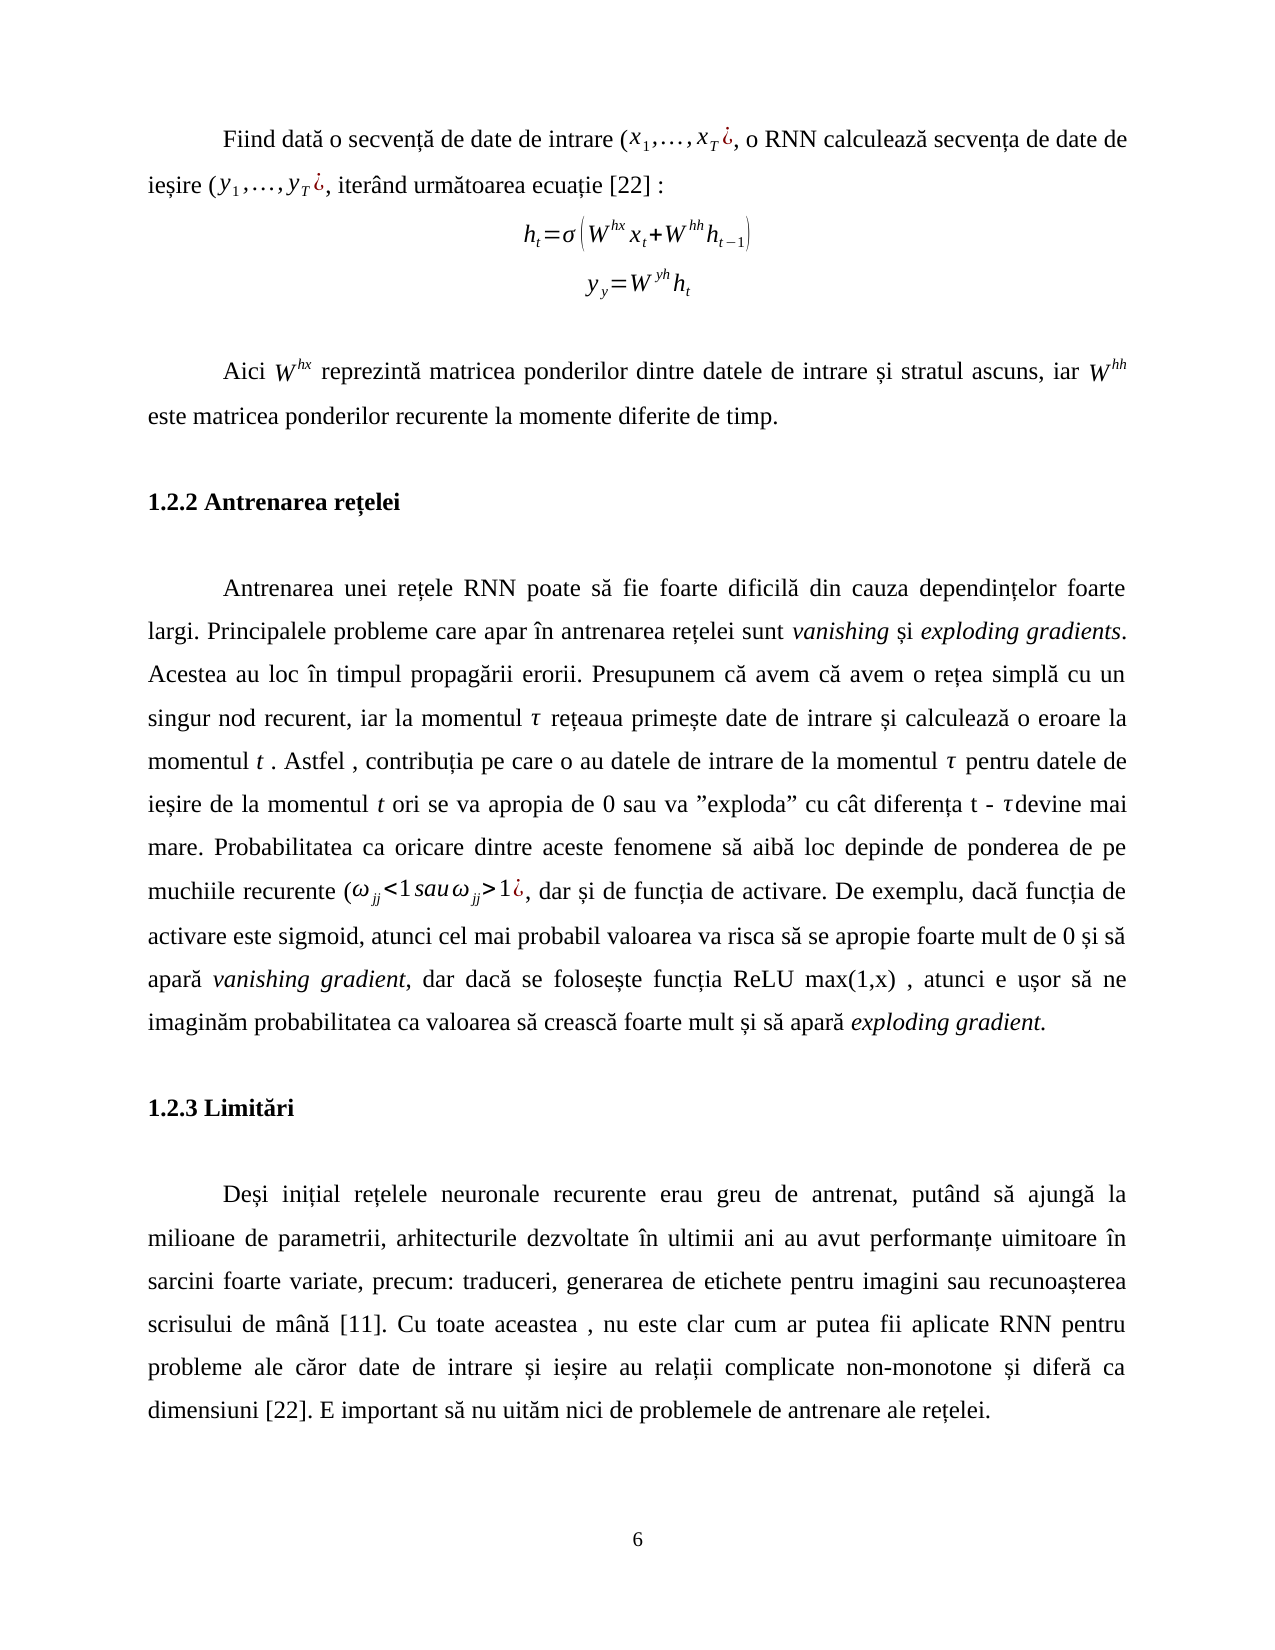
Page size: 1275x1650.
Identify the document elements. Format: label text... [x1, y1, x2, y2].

subtitle 1.2.3 Limitări [148, 1093, 1127, 1122]
text Aici reprezintă matricea ponderilor dintre datele de intrare și stratul ascuns, iar este matricea ponderilor recurente la momente diferite de timp. [148, 355, 1127, 429]
text Antrenarea unei rețele RNN poate să fie foarte dificilă din cauza dependințelor foarte largi. Principalele probleme care apar în antrenarea rețelei sunt vanishing și exploding gradients. Acestea au loc în timpul propagării erorii. Presupunem că avem că avem o rețea simplă cu un singur nod recurent, iar la momentul rețeaua primește date de intrare și calculează o eroare la momentul t . Astfel , contribuția pe care o au datele de intrare de la momentul pentru datele de ieșire de la momentul t ori se va apropia de 0 sau va ”exploda” cu cât diferența t - devine mai mare. Probabilitatea ca oricare dintre aceste fenomene să aibă loc depinde de ponderea de pe muchiile recurente (, dar și de funcția de activare. De exemplu, dacă funcția de activare este sigmoid, atunci cel mai probabil valoarea va risca să se apropie foarte mult de 0 și să apară vanishing gradient, dar dacă se folosește funcția ReLU max(1,x) , atunci e ușor să ne imaginăm probabilitatea ca valoarea să crească foarte mult și să apară exploding gradient. [148, 573, 1127, 1036]
text Fiind dată o secvență de date de intrare (, o RNN calculează secvența de date de ieșire (, iterând următoarea ecuație [22] : [148, 123, 1127, 200]
subtitle 1.2.2 Antrenarea rețelei [148, 487, 1127, 516]
text Deși inițial rețelele neuronale recurente erau greu de antrenat, putând să ajungă la milioane de parametrii, arhitecturile dezvoltate în ultimii ani au avut performanțe uimitoare în sarcini foarte variate, precum: traduceri, generarea de etichete pentru imagini sau recunoașterea scrisului de mână [11]. Cu toate aceastea , nu este clar cum ar putea fii aplicate RNN pentru probleme ale căror date de intrare și ieșire au relații complicate non-monotone și diferă ca dimensiuni [22]. E important să nu uităm nici de problemele de antrenare ale rețelei. [148, 1179, 1127, 1424]
